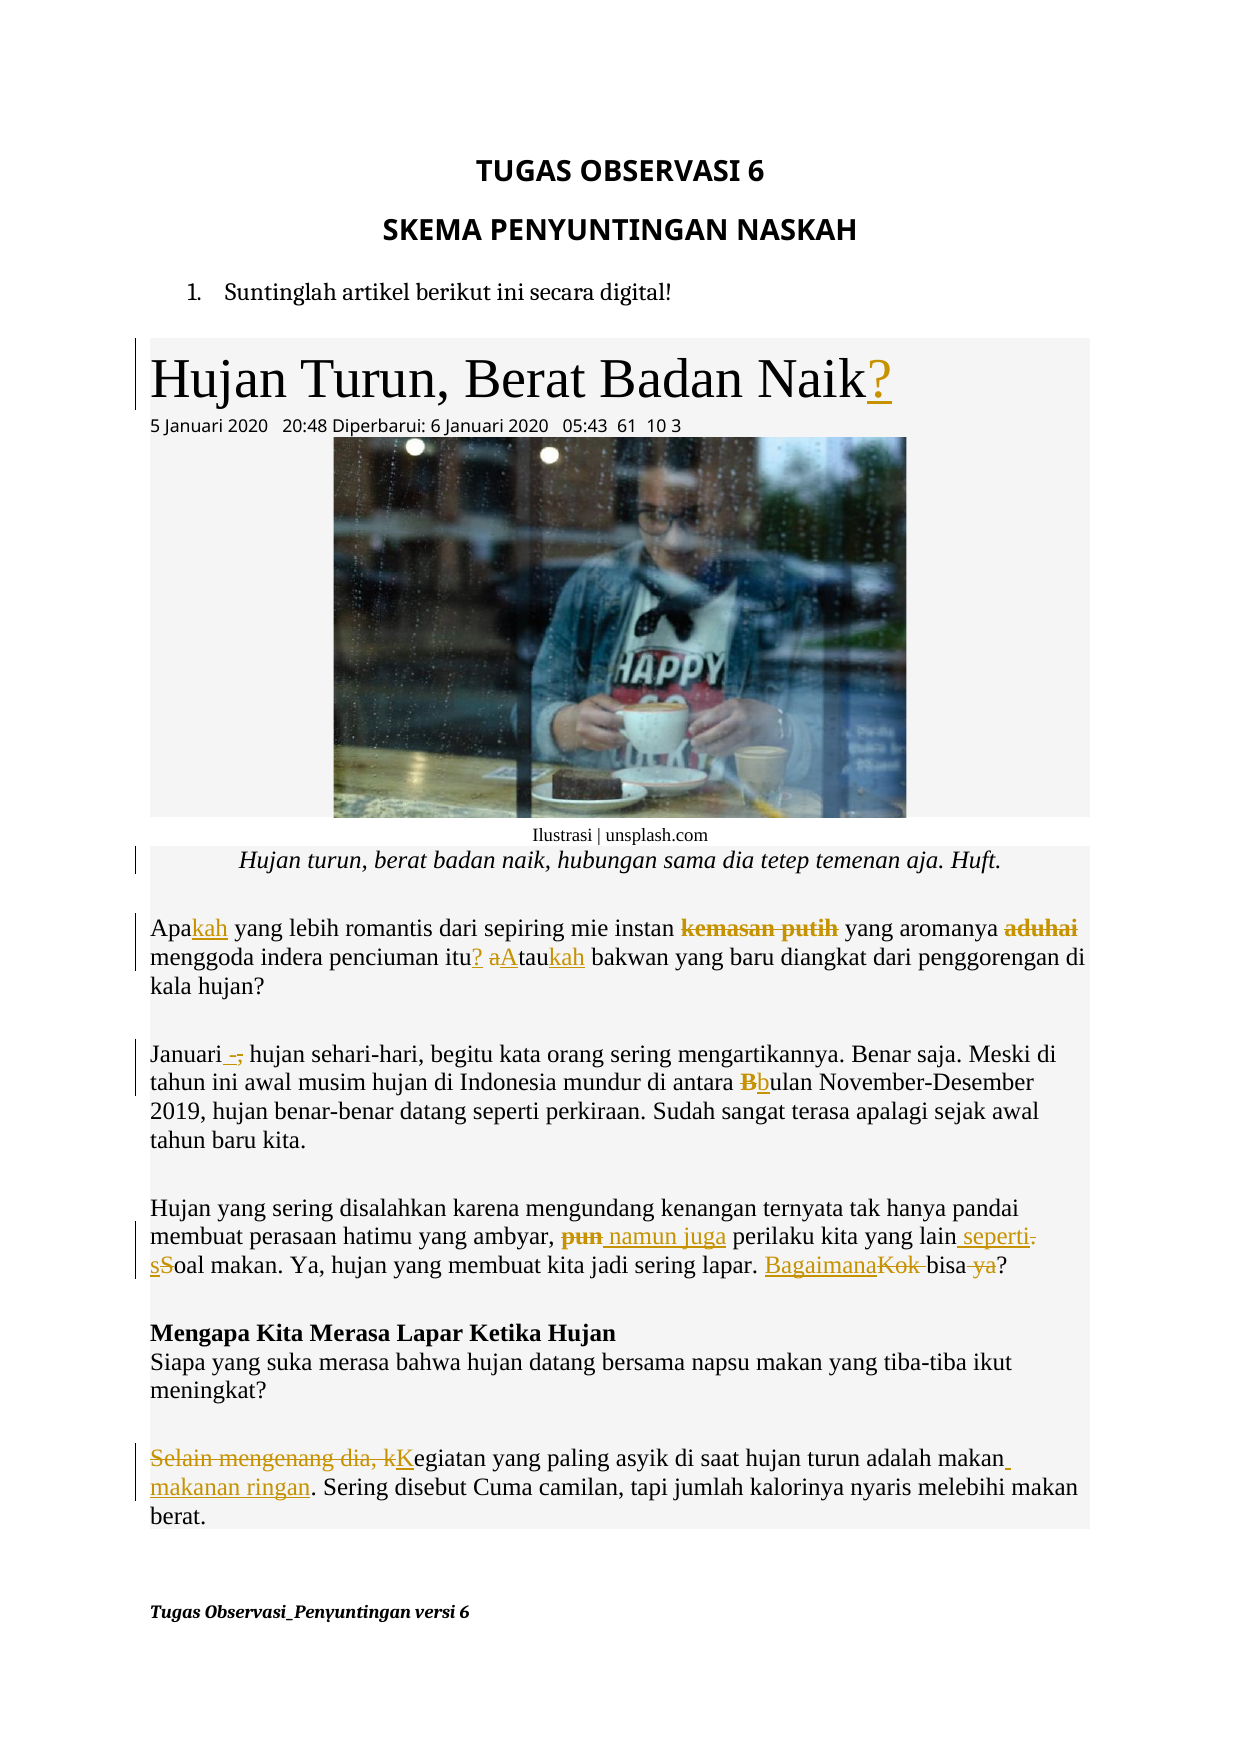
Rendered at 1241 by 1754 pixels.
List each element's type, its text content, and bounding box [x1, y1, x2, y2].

text Januari hujan sehari-hari, begitu kata orang sering mengartikannya. Benar saja. Meski di tahun ini awal musim hujan di Indonesia mundur di antara Bulan November-Desember 2019, hujan benar-benar datang seperti perkiraan. Sudah sangat terasa apalagi sejak awal tahun baru kita. [150, 1039, 1090, 1154]
text 5 Januari 2020 20:48 Diperbarui: 6 Januari 2020 05:43 61 10 3 [150, 410, 1090, 438]
text Apa yang lebih romantis dari sepiring mie instan kemasan putih yang aromanya aduhai menggoda indera penciuman itu tau bakwan yang baru diangkat dari penggorengan di kala hujan? [150, 913, 1090, 999]
text Hujan yang sering disalahkan karena mengundang kenangan ternyata tak hanya pandai membuat perasaan hatimu yang ambyar, pun perilaku kita yang lain oal makan. Ya, hujan yang membuat kita jadi sering lapar. bisa? [150, 1193, 1090, 1279]
text Ilustrasi | unsplash.com [150, 817, 1090, 846]
picture [333, 437, 907, 818]
text Mengapa Kita Merasa Lapar Ketika Hujan Siapa yang suka merasa bahwa hujan datang bersama napsu makan yang tiba-tiba ikut meningkat? [150, 1318, 1090, 1404]
text TUGAS OBSERVASI 6 [150, 150, 1090, 190]
text Hujan turun, berat badan naik, hubungan sama dia tetep temenan aja. Huft. [150, 846, 1090, 874]
list Suntinglah artikel berikut ini secara digital! [187, 278, 1090, 307]
text SKEMA PENYUNTINGAN NASKAH [150, 209, 1090, 249]
text Hujan Turun, Berat Badan Naik [150, 338, 1090, 410]
text egiatan yang paling asyik di saat hujan turun adalah makan. Sering disebut Cuma camilan, tapi jumlah kalorinya nyaris melebihi makan berat. [150, 1443, 1090, 1529]
